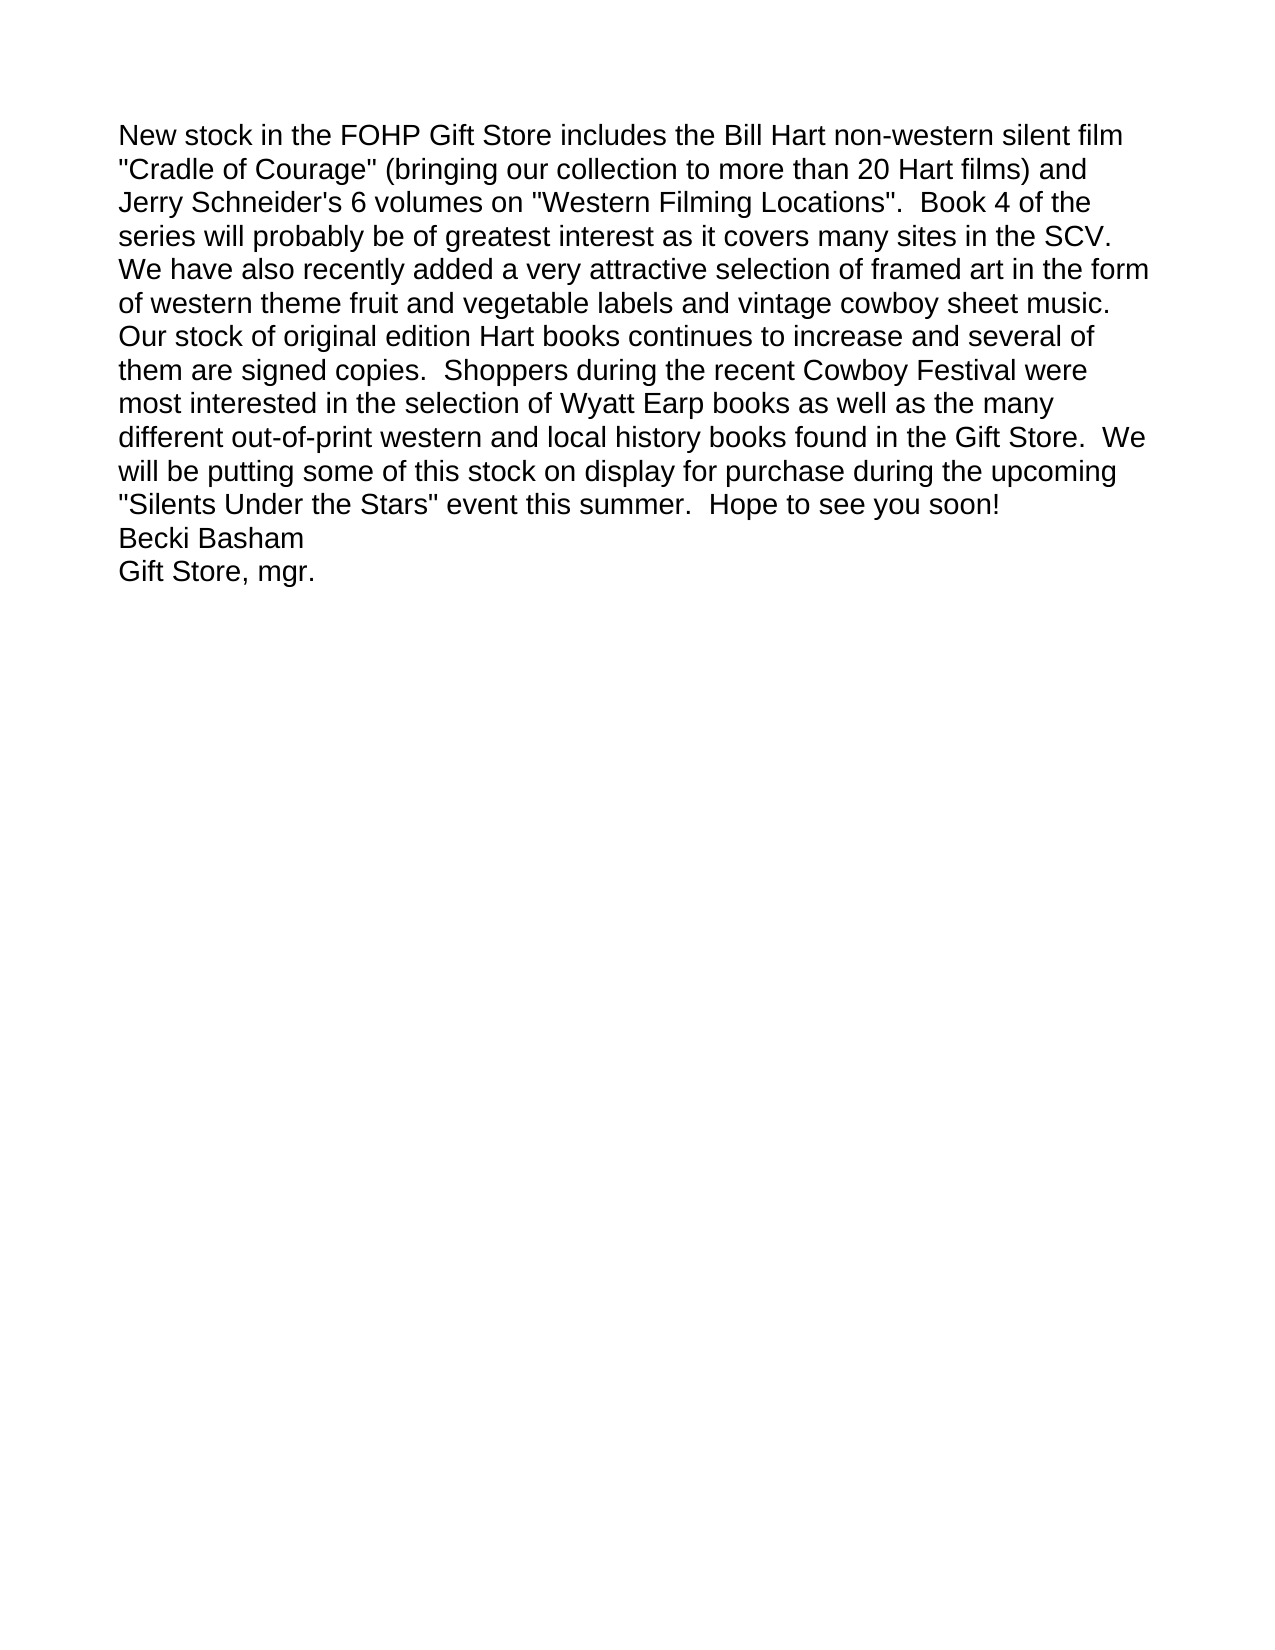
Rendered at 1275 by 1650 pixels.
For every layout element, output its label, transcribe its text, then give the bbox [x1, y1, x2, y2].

text Becki Basham [118, 521, 1157, 554]
text New stock in the FOHP Gift Store includes the Bill Hart non-western silent film "Cradle of Courage" (bringing our collection to more than 20 Hart films) and Jerry Schneider's 6 volumes on "Western Filming Locations". Book 4 of the series will probably be of greatest interest as it covers many sites in the SCV. We have also recently added a very attractive selection of framed art in the form of western theme fruit and vegetable labels and vintage cowboy sheet music. Our stock of original edition Hart books continues to increase and several of them are signed copies. Shoppers during the recent Cowboy Festival were most interested in the selection of Wyatt Earp books as well as the many different out-of-print western and local history books found in the Gift Store. We will be putting some of this stock on display for purchase during the upcoming "Silents Under the Stars" event this summer. Hope to see you soon! [118, 118, 1157, 521]
text Gift Store, mgr. [118, 554, 1157, 588]
